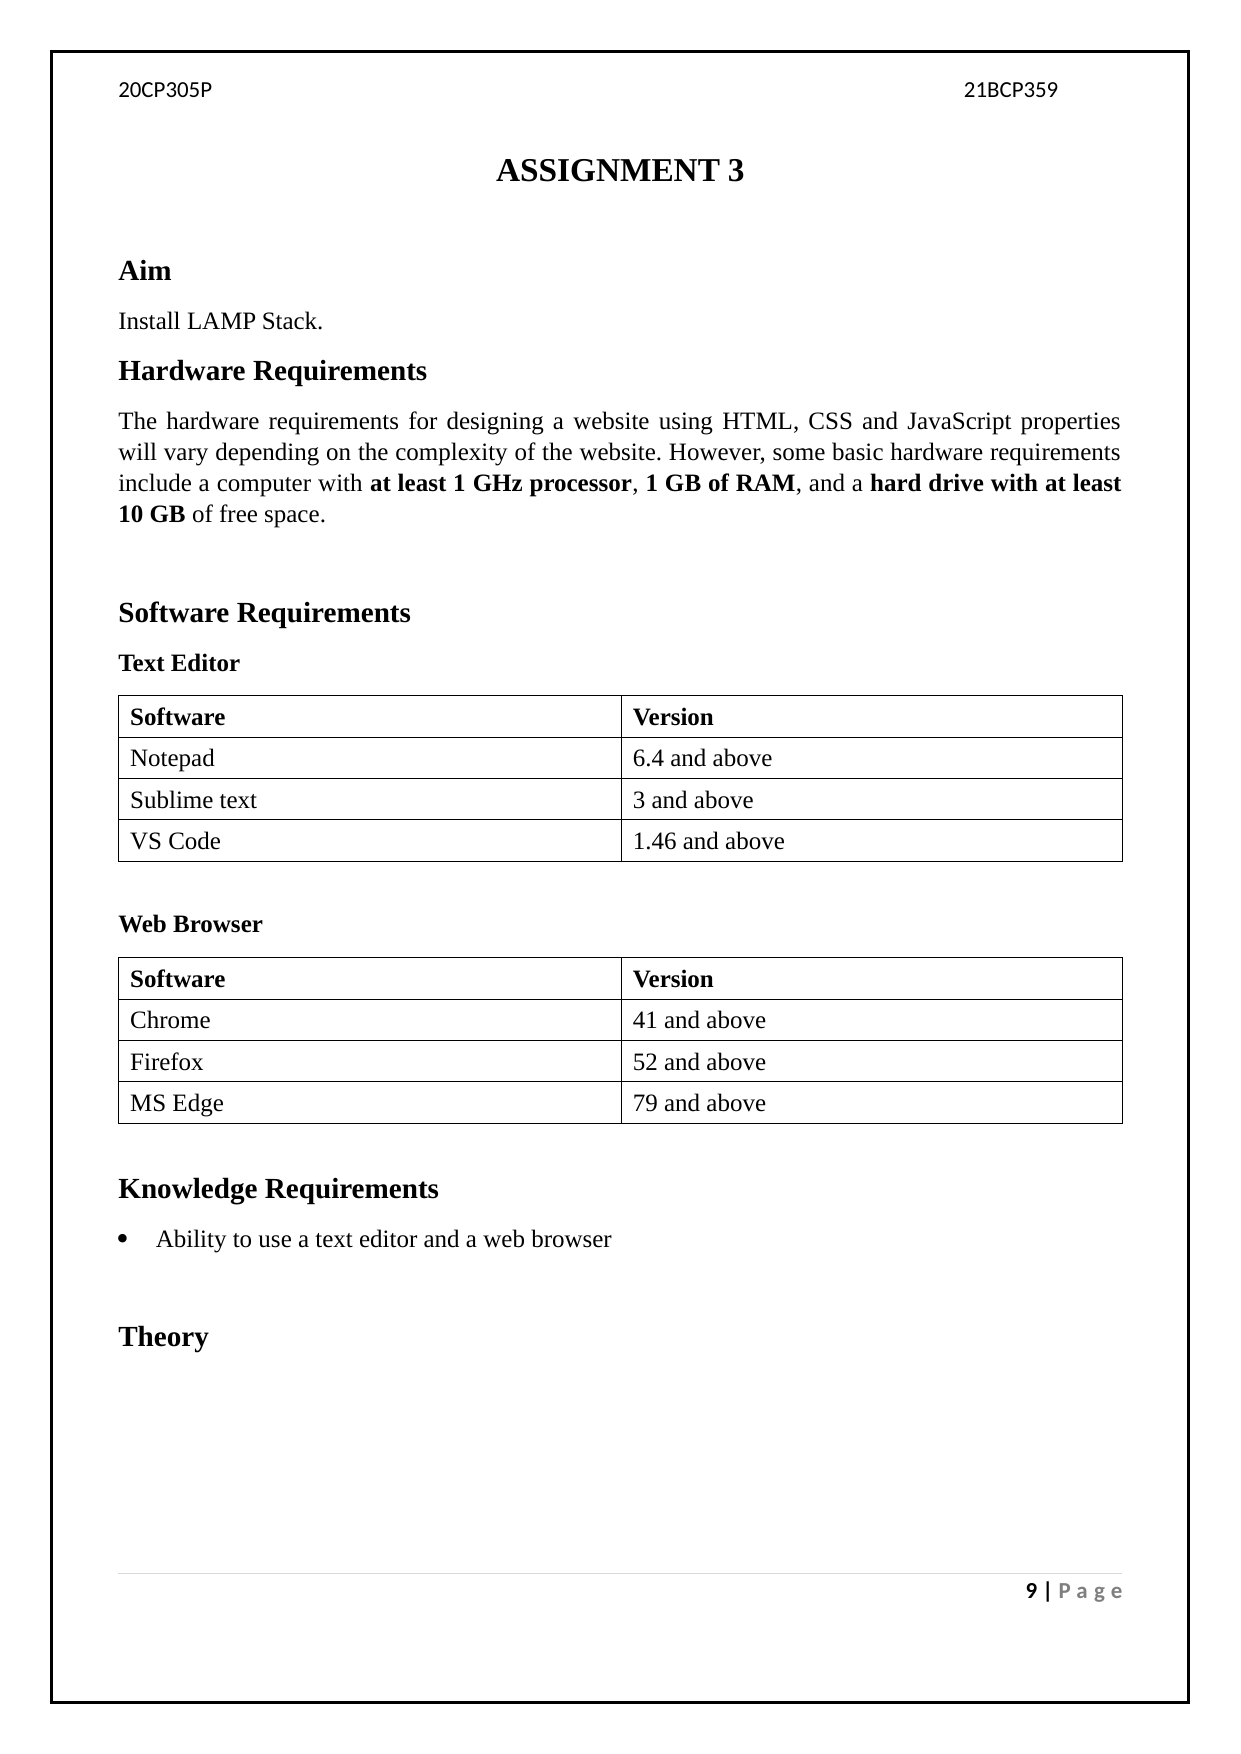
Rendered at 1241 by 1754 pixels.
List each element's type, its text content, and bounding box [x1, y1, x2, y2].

table_cell Sublime text [119, 779, 621, 819]
table_header Version [622, 958, 1122, 998]
text Knowledge Requirements [118, 1171, 1122, 1205]
table_header Version [622, 696, 1122, 737]
list Ability to use a text editor and a web browser [118, 1224, 1122, 1253]
text Text Editor [118, 648, 1122, 676]
text ASSIGNMENT 3 [118, 150, 1122, 188]
table_header Software [119, 958, 621, 998]
text Install LAMP Stack. [118, 306, 1122, 334]
table_cell 41 and above [622, 1000, 1122, 1040]
table_cell Notepad [119, 738, 621, 778]
text The hardware requirements for designing a website using HTML, CSS and JavaScript properties will vary depending on the complexity of the website. However, some basic hardware requirements include a computer with at least 1 GHz processor, 1 GB of RAM, and a hard drive with at least 10 GB of free space. [118, 406, 1122, 528]
table_cell Chrome [119, 1000, 621, 1040]
text Aim [118, 253, 1122, 286]
text Web Browser [118, 909, 1122, 938]
table_cell 6.4 and above [622, 738, 1122, 778]
table_cell VS Code [119, 820, 621, 861]
table_cell Firefox [119, 1041, 621, 1081]
text Software Requirements [118, 595, 1122, 628]
table_cell 1.46 and above [622, 820, 1122, 861]
text Theory [118, 1319, 1122, 1353]
table_cell MS Edge [119, 1082, 621, 1123]
table_cell 79 and above [622, 1082, 1122, 1123]
table_cell 3 and above [622, 779, 1122, 819]
table_cell 52 and above [622, 1041, 1122, 1081]
text Hardware Requirements [118, 353, 1122, 387]
table_header Software [119, 696, 621, 737]
